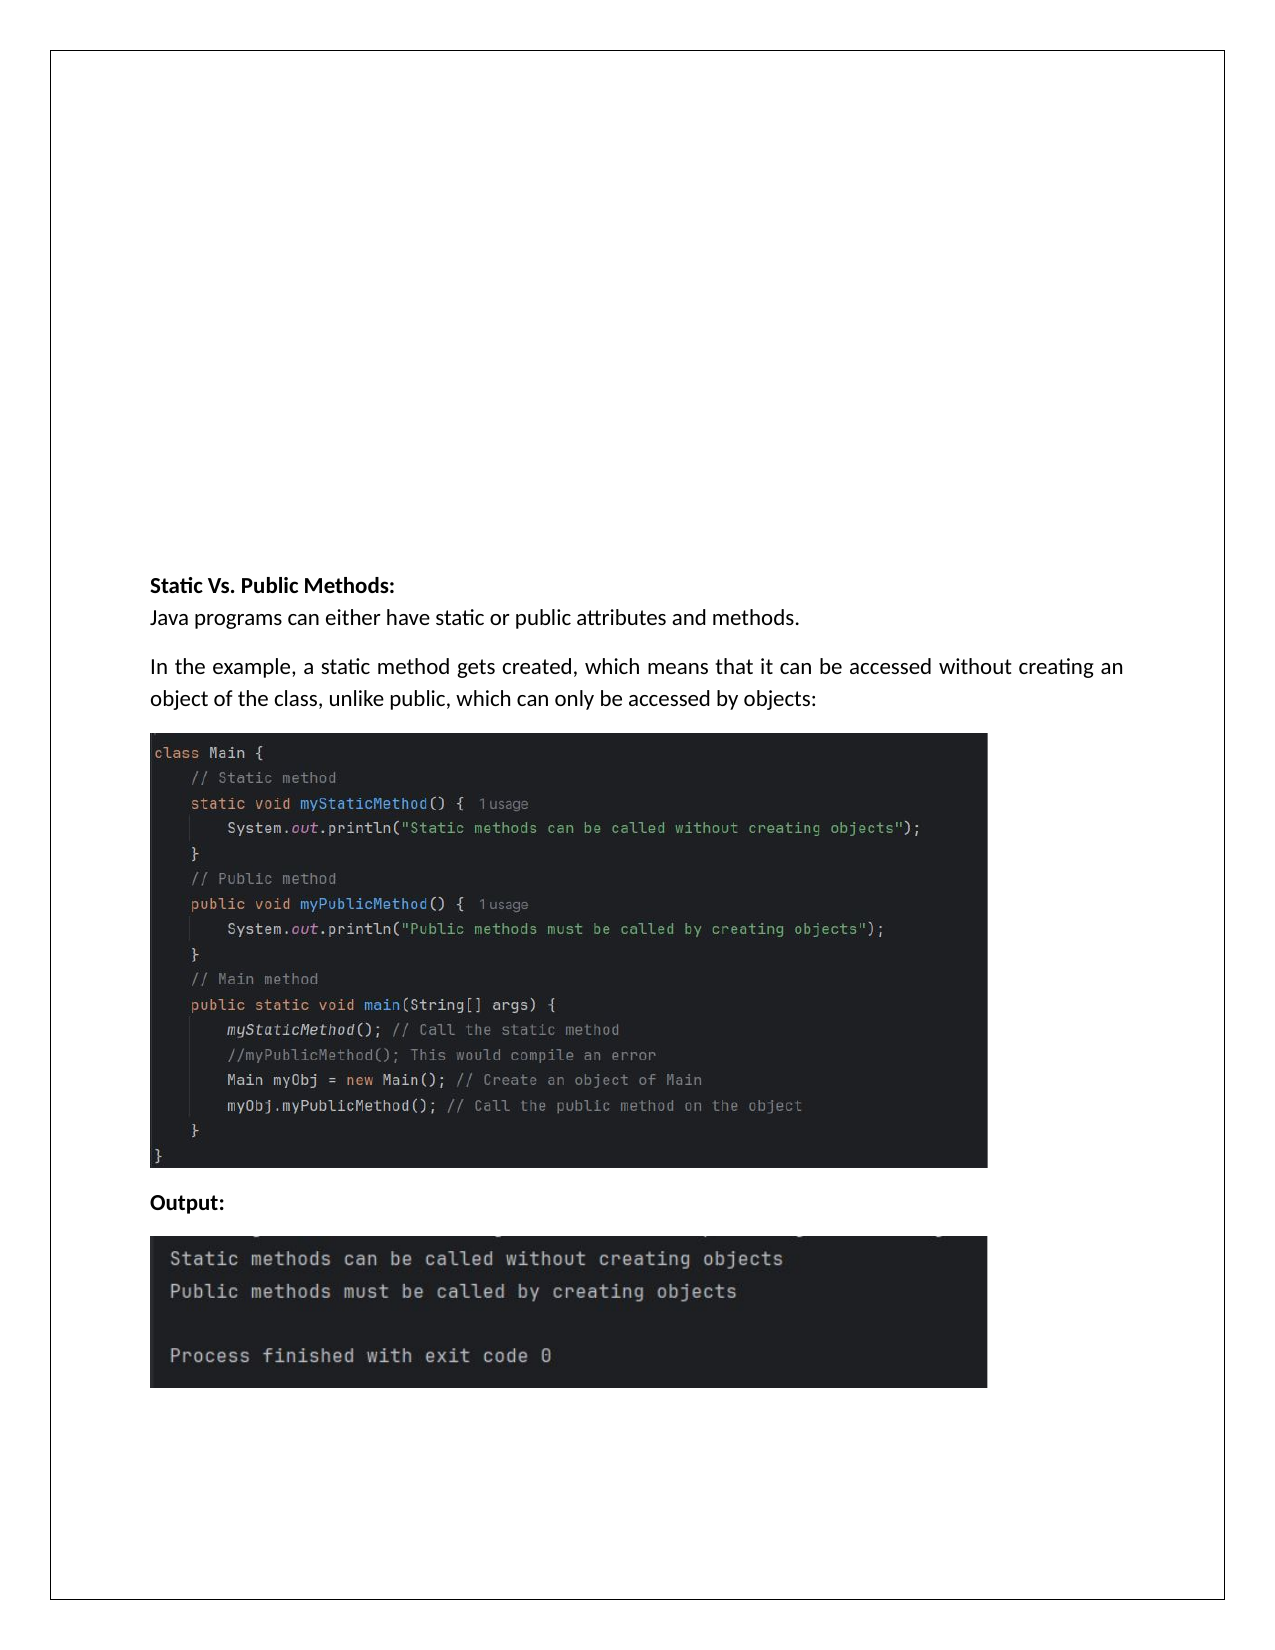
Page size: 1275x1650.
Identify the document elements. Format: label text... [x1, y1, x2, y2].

picture [150, 733, 988, 1168]
text Output: [150, 1188, 1125, 1216]
text Static Vs. Public Methods: [150, 571, 1125, 599]
text In the example, a static method gets created, which means that it can be accessed without creating an object of the class, unlike public, which can only be accessed by objects: [150, 652, 1125, 713]
text Java programs can either have static or public attributes and methods. [150, 603, 1125, 632]
picture [150, 1236, 988, 1388]
